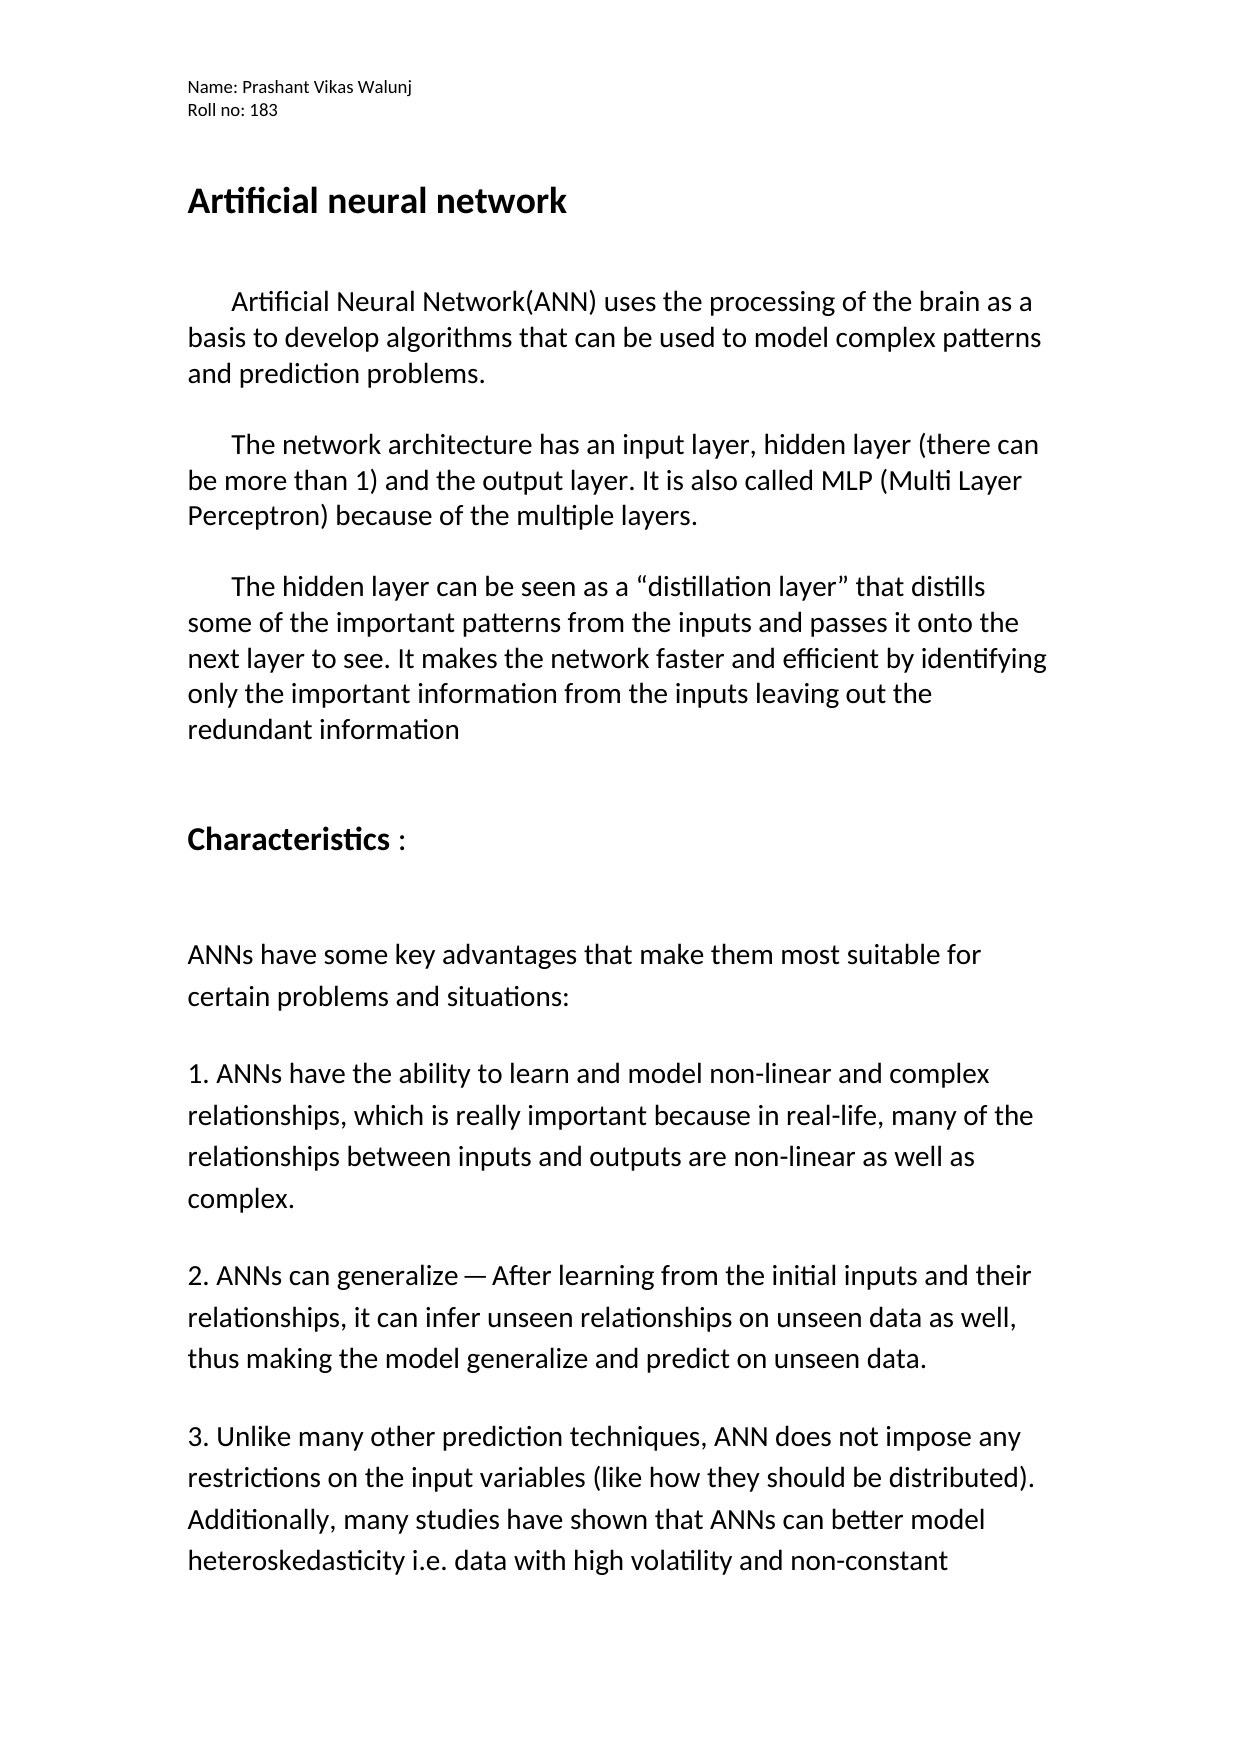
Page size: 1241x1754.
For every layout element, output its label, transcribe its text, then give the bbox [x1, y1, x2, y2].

text The network architecture has an input layer, hidden layer (there can be more than 1) and the output layer. It is also called MLP (Multi Layer Perceptron) because of the multiple layers. [187, 426, 1053, 533]
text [187, 1412, 1053, 1578]
text ANNs have some key advantages that make them most suitable for certain problems and situations: [187, 930, 1053, 1013]
text Characteristics : [187, 818, 1053, 858]
text The hidden layer can be seen as a “distillation layer” that distills some of the important patterns from the inputs and passes it onto the next layer to see. It makes the network faster and efficient by identifying only the important information from the inputs leaving out the redundant information [187, 568, 1053, 747]
text 1. ANNs have the ability to learn and model non-linear and complex relationships, which is really important because in real-life, many of the relationships between inputs and outputs are non-linear as well as complex. [187, 1049, 1053, 1215]
subtitle Artificial neural network [187, 177, 1053, 223]
text 2. ANNs can generalize — After learning from the initial inputs and their relationships, it can infer unseen relationships on unseen data as well, thus making the model generalize and predict on unseen data. [187, 1252, 1053, 1376]
text Artificial Neural Network(ANN) uses the processing of the brain as a basis to develop algorithms that can be used to model complex patterns and prediction problems. [187, 283, 1053, 390]
